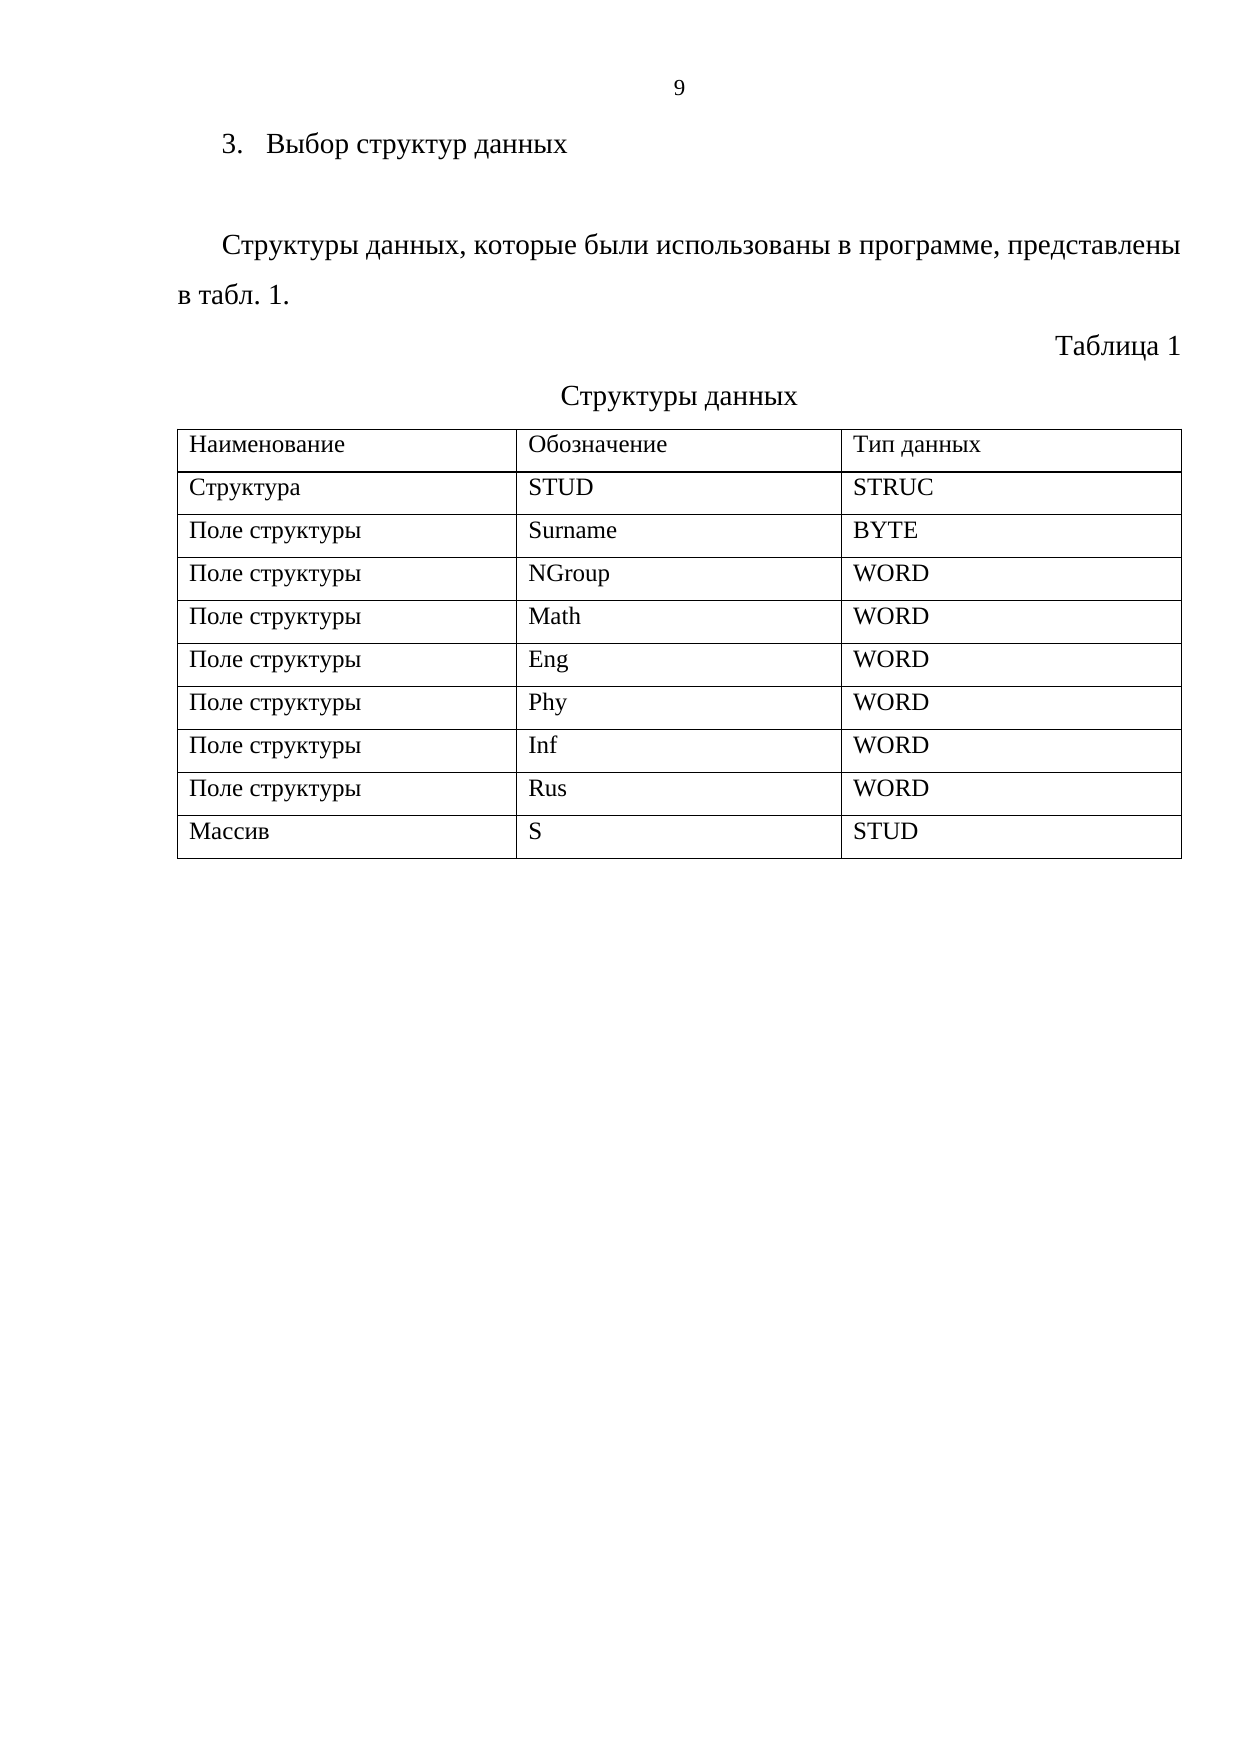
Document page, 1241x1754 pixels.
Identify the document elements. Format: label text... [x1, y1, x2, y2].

table_cell Rus [517, 773, 841, 815]
table_cell WORD [842, 730, 1181, 772]
table_header Наименование [178, 430, 516, 471]
table_cell S [517, 816, 841, 858]
table_header Обозначение [517, 430, 841, 471]
table_cell WORD [842, 558, 1181, 600]
table_cell Поле структуры [178, 601, 516, 643]
table_cell Массив [178, 816, 516, 858]
text Структуры данных [177, 378, 1181, 412]
table_cell Поле структуры [178, 515, 516, 557]
table_cell Поле структуры [178, 644, 516, 686]
table_cell BYTE [842, 515, 1181, 557]
table_cell STUD [517, 473, 841, 514]
table_header Тип данных [842, 430, 1181, 471]
table_cell Eng [517, 644, 841, 686]
table_cell Поле структуры [178, 558, 516, 600]
table_cell Поле структуры [178, 687, 516, 729]
table_cell WORD [842, 773, 1181, 815]
table_cell WORD [842, 601, 1181, 643]
table_cell STUD [842, 816, 1181, 858]
table_cell STRUC [842, 473, 1181, 514]
table_cell Поле структуры [178, 773, 516, 815]
text Таблица 1 [222, 328, 1181, 361]
table_cell WORD [842, 644, 1181, 686]
table_cell Phy [517, 687, 841, 729]
table_cell Поле структуры [178, 730, 516, 772]
table_cell Inf [517, 730, 841, 772]
table_cell Структура [178, 473, 516, 514]
table_cell NGroup [517, 558, 841, 600]
subtitle Выбор структур данных [177, 127, 1181, 160]
text Структуры данных, которые были использованы в программе, представлены в табл. 1. [177, 227, 1181, 311]
table_cell WORD [842, 687, 1181, 729]
table_cell Surname [517, 515, 841, 557]
table_cell Math [517, 601, 841, 643]
